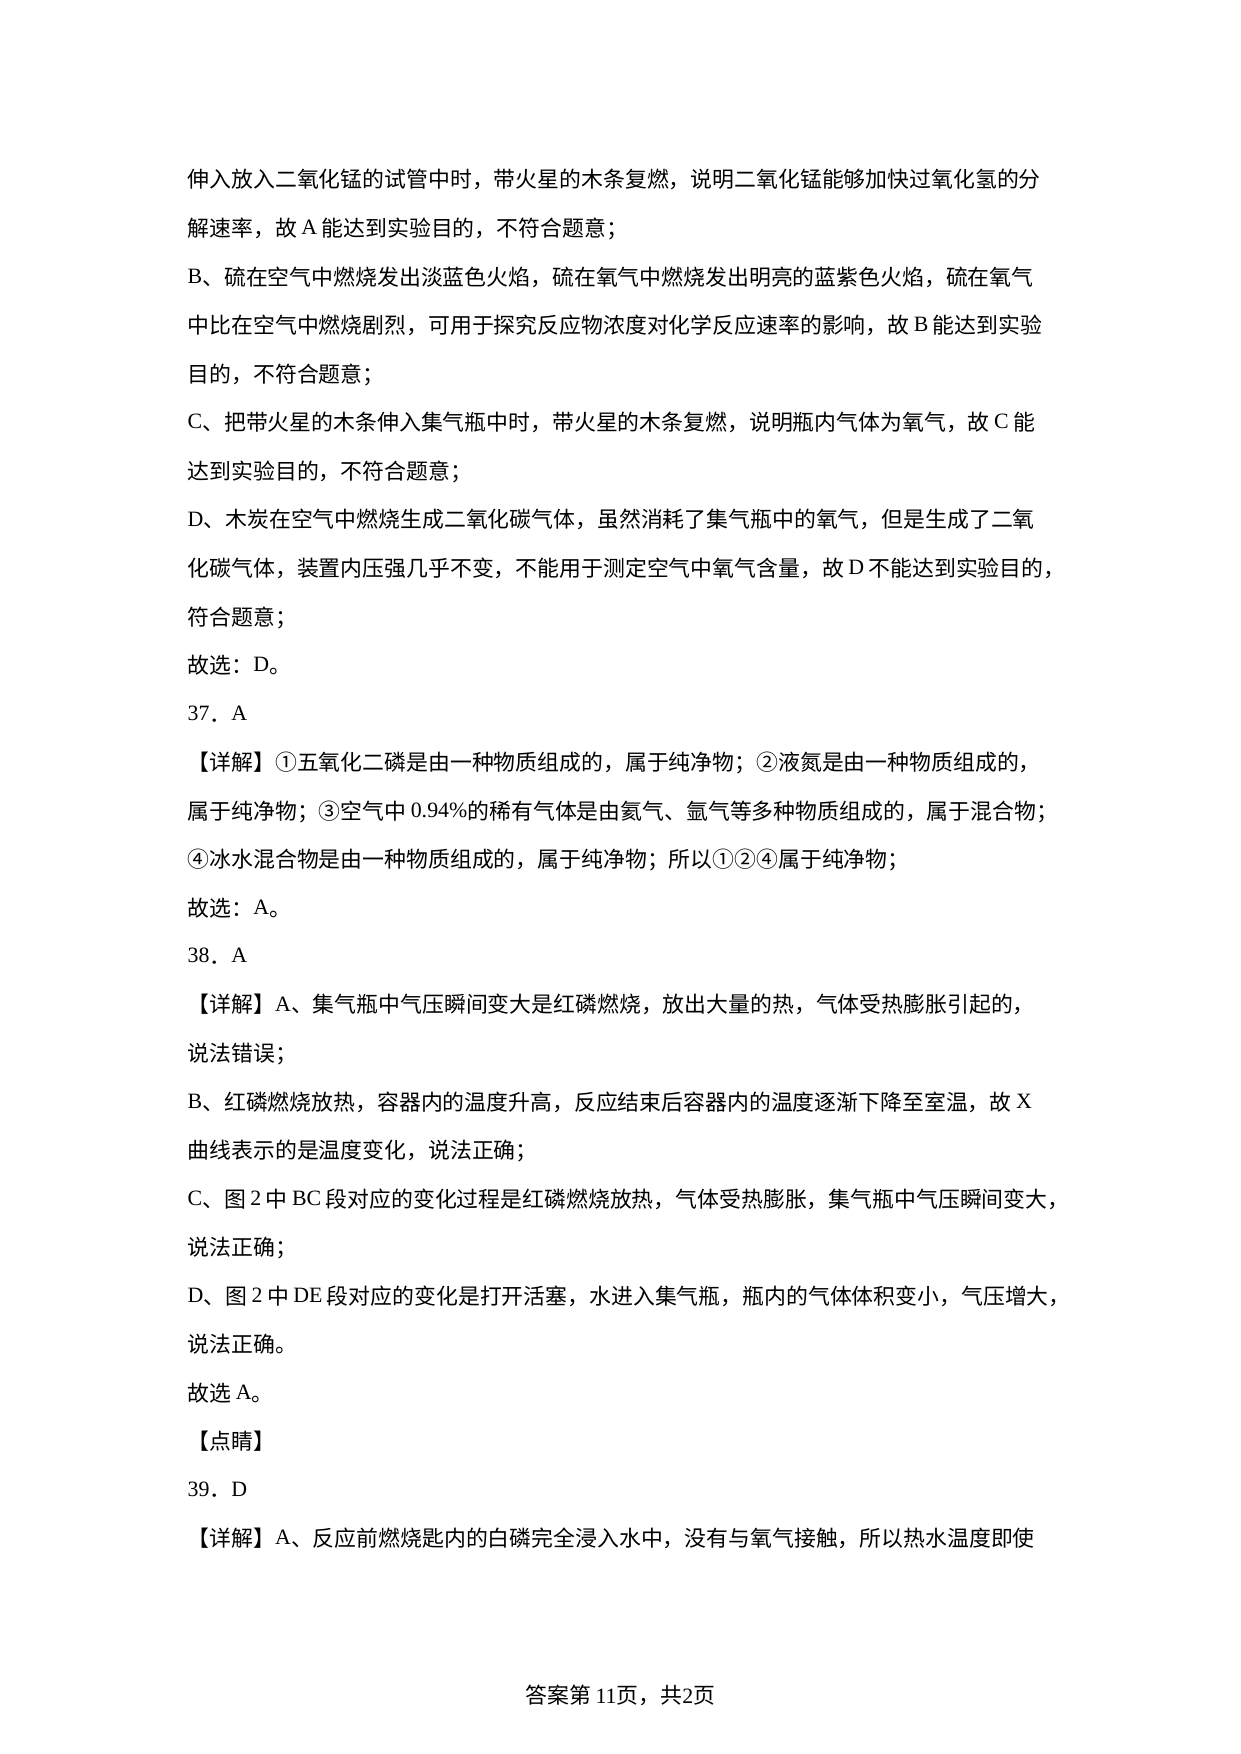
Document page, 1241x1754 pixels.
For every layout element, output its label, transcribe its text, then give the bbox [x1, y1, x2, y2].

text 故选A。 [187, 1375, 1053, 1408]
text 故选：A。 [187, 890, 1053, 923]
text C、图2中BC段对应的变化过程是红磷燃烧放热，气体受热膨胀，集气瓶中气压瞬间变大，说法正确； [187, 1181, 1053, 1262]
text 39．D [187, 1472, 1053, 1504]
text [187, 1520, 1053, 1553]
text 故选：D。 [187, 648, 1053, 680]
text B、红磷燃烧放热，容器内的温度升高，反应结束后容器内的温度逐渐下降至室温，故X曲线表示的是温度变化，说法正确； [187, 1084, 1053, 1165]
text 【点睛】 [187, 1424, 1053, 1456]
text 38．A [187, 939, 1053, 971]
text B、硫在空气中燃烧发出淡蓝色火焰，硫在氧气中燃烧发出明亮的蓝紫色火焰，硫在氧气中比在空气中燃烧剧烈，可用于探究反应物浓度对化学反应速率的影响，故B能达到实验目的，不符合题意； [187, 259, 1053, 389]
text 【详解】A、集气瓶中气压瞬间变大是红磷燃烧，放出大量的热，气体受热膨胀引起的，说法错误； [187, 987, 1053, 1068]
text 37．A [187, 696, 1053, 729]
text D、图2中DE段对应的变化是打开活塞，水进入集气瓶，瓶内的气体体积变小，气压增大，说法正确。 [187, 1278, 1053, 1359]
text C、把带火星的木条伸入集气瓶中时，带火星的木条复燃，说明瓶内气体为氧气，故C能达到实验目的，不符合题意； [187, 405, 1053, 486]
text 【详解】①五氧化二磷是由一种物质组成的，属于纯净物；②液氮是由一种物质组成的，属于纯净物；③空气中0.94%的稀有气体是由氦气、氩气等多种物质组成的，属于混合物；④冰水混合物是由一种物质组成的，属于纯净物；所以①②④属于纯净物； [187, 744, 1053, 874]
text D、木炭在空气中燃烧生成二氧化碳气体，虽然消耗了集气瓶中的氧气，但是生成了二氧化碳气体，装置内压强几乎不变，不能用于测定空气中氧气含量，故D不能达到实验目的，符合题意； [187, 502, 1053, 632]
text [187, 162, 1053, 243]
